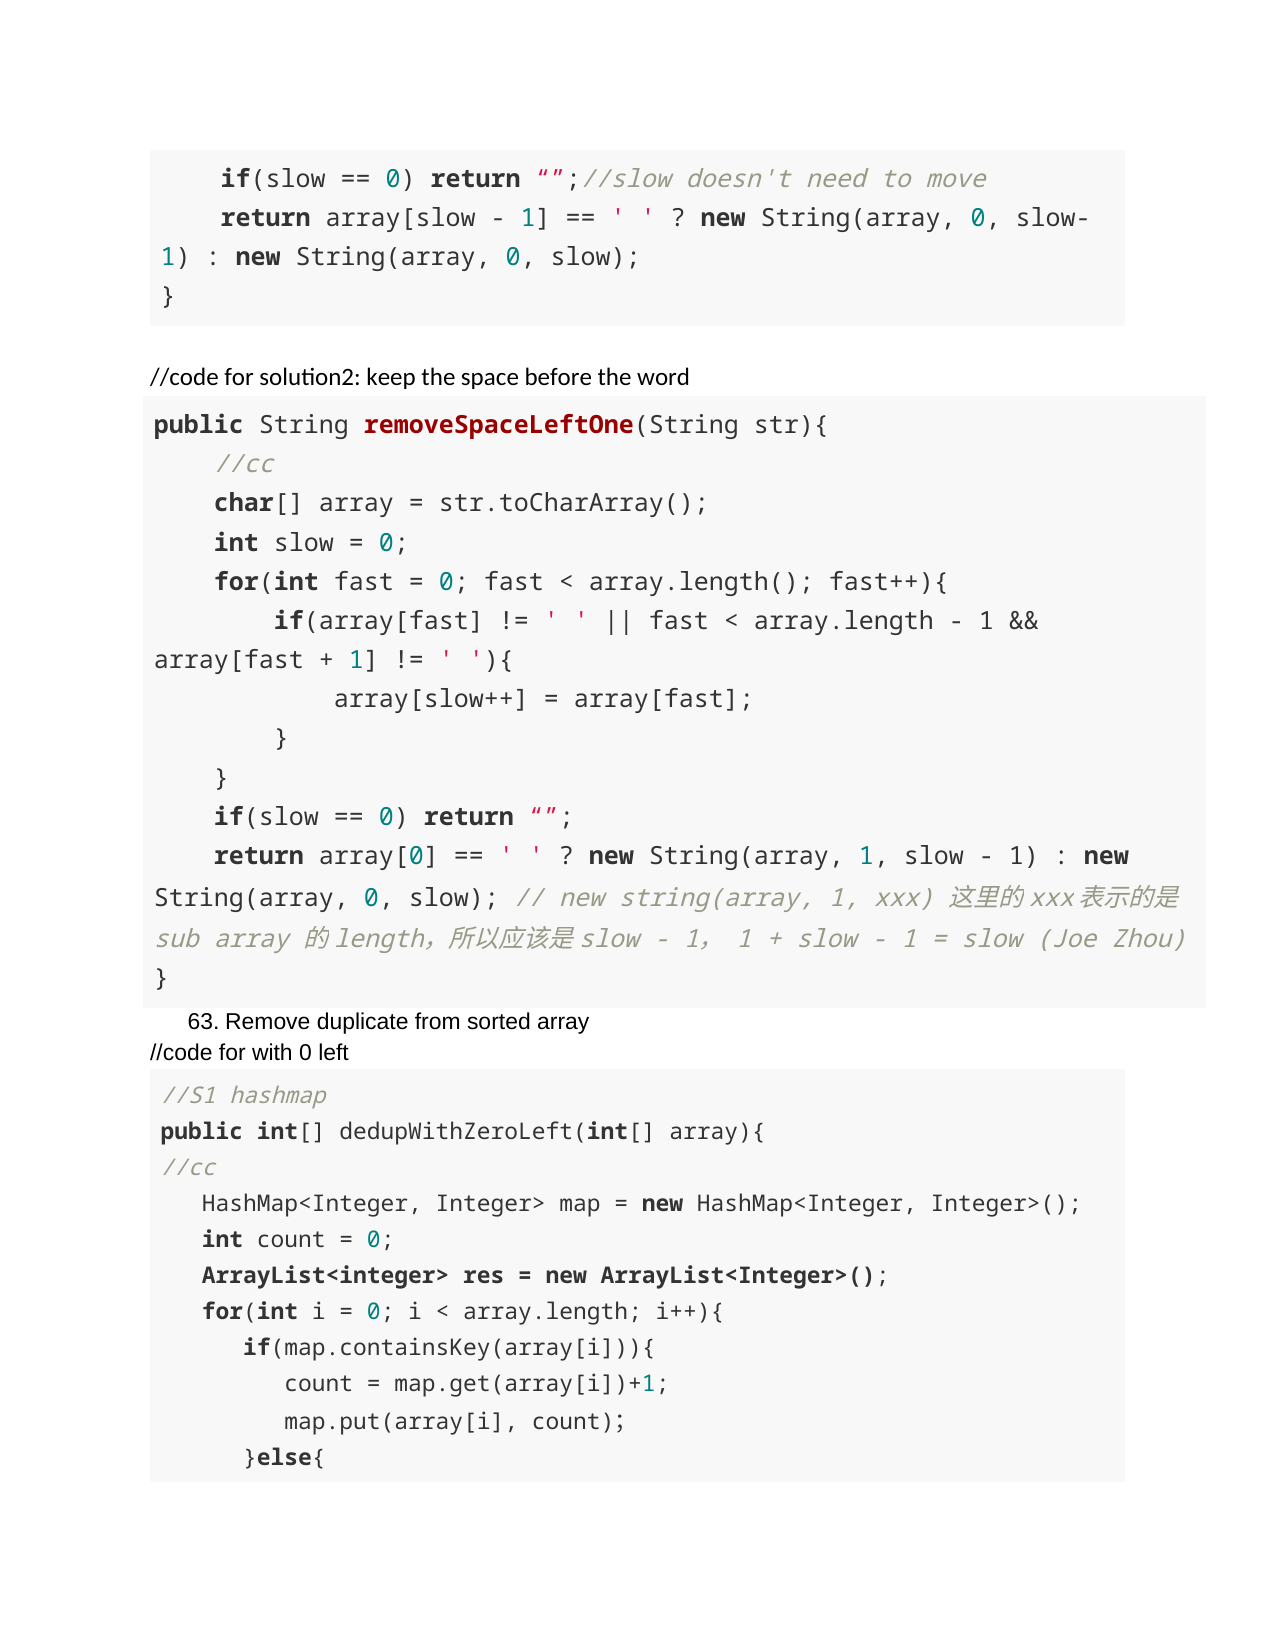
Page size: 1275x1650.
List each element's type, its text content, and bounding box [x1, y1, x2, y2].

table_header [150, 150, 1125, 326]
table_header public String removeSpaceLeftOne(String str){ //cc char[] array = str.toCharArray(); int slow = 0; for(int fast = 0; fast < array.length(); fast++){ if(array[fast] != ' ' || fast < array.length - 1 && array[fast + 1] != ' '){ array[slow++] = array[fast]; } } if(slow == 0) return “”; return array[0] == ' ' ? new String(array, 1, slow - 1) : new String(array, 0, slow); // new string(array, 1, xxx) 这里的xxx表示的是sub array 的length，所以应该是slow - 1， 1 + slow - 1 = slow (Joe Zhou) } [143, 396, 1206, 1008]
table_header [150, 1069, 1125, 1482]
text //code for with 0 left [150, 1038, 1125, 1065]
text //code for solution2: keep the space before the word [150, 361, 1125, 392]
list Remove duplicate from sorted array [187, 1008, 1125, 1035]
